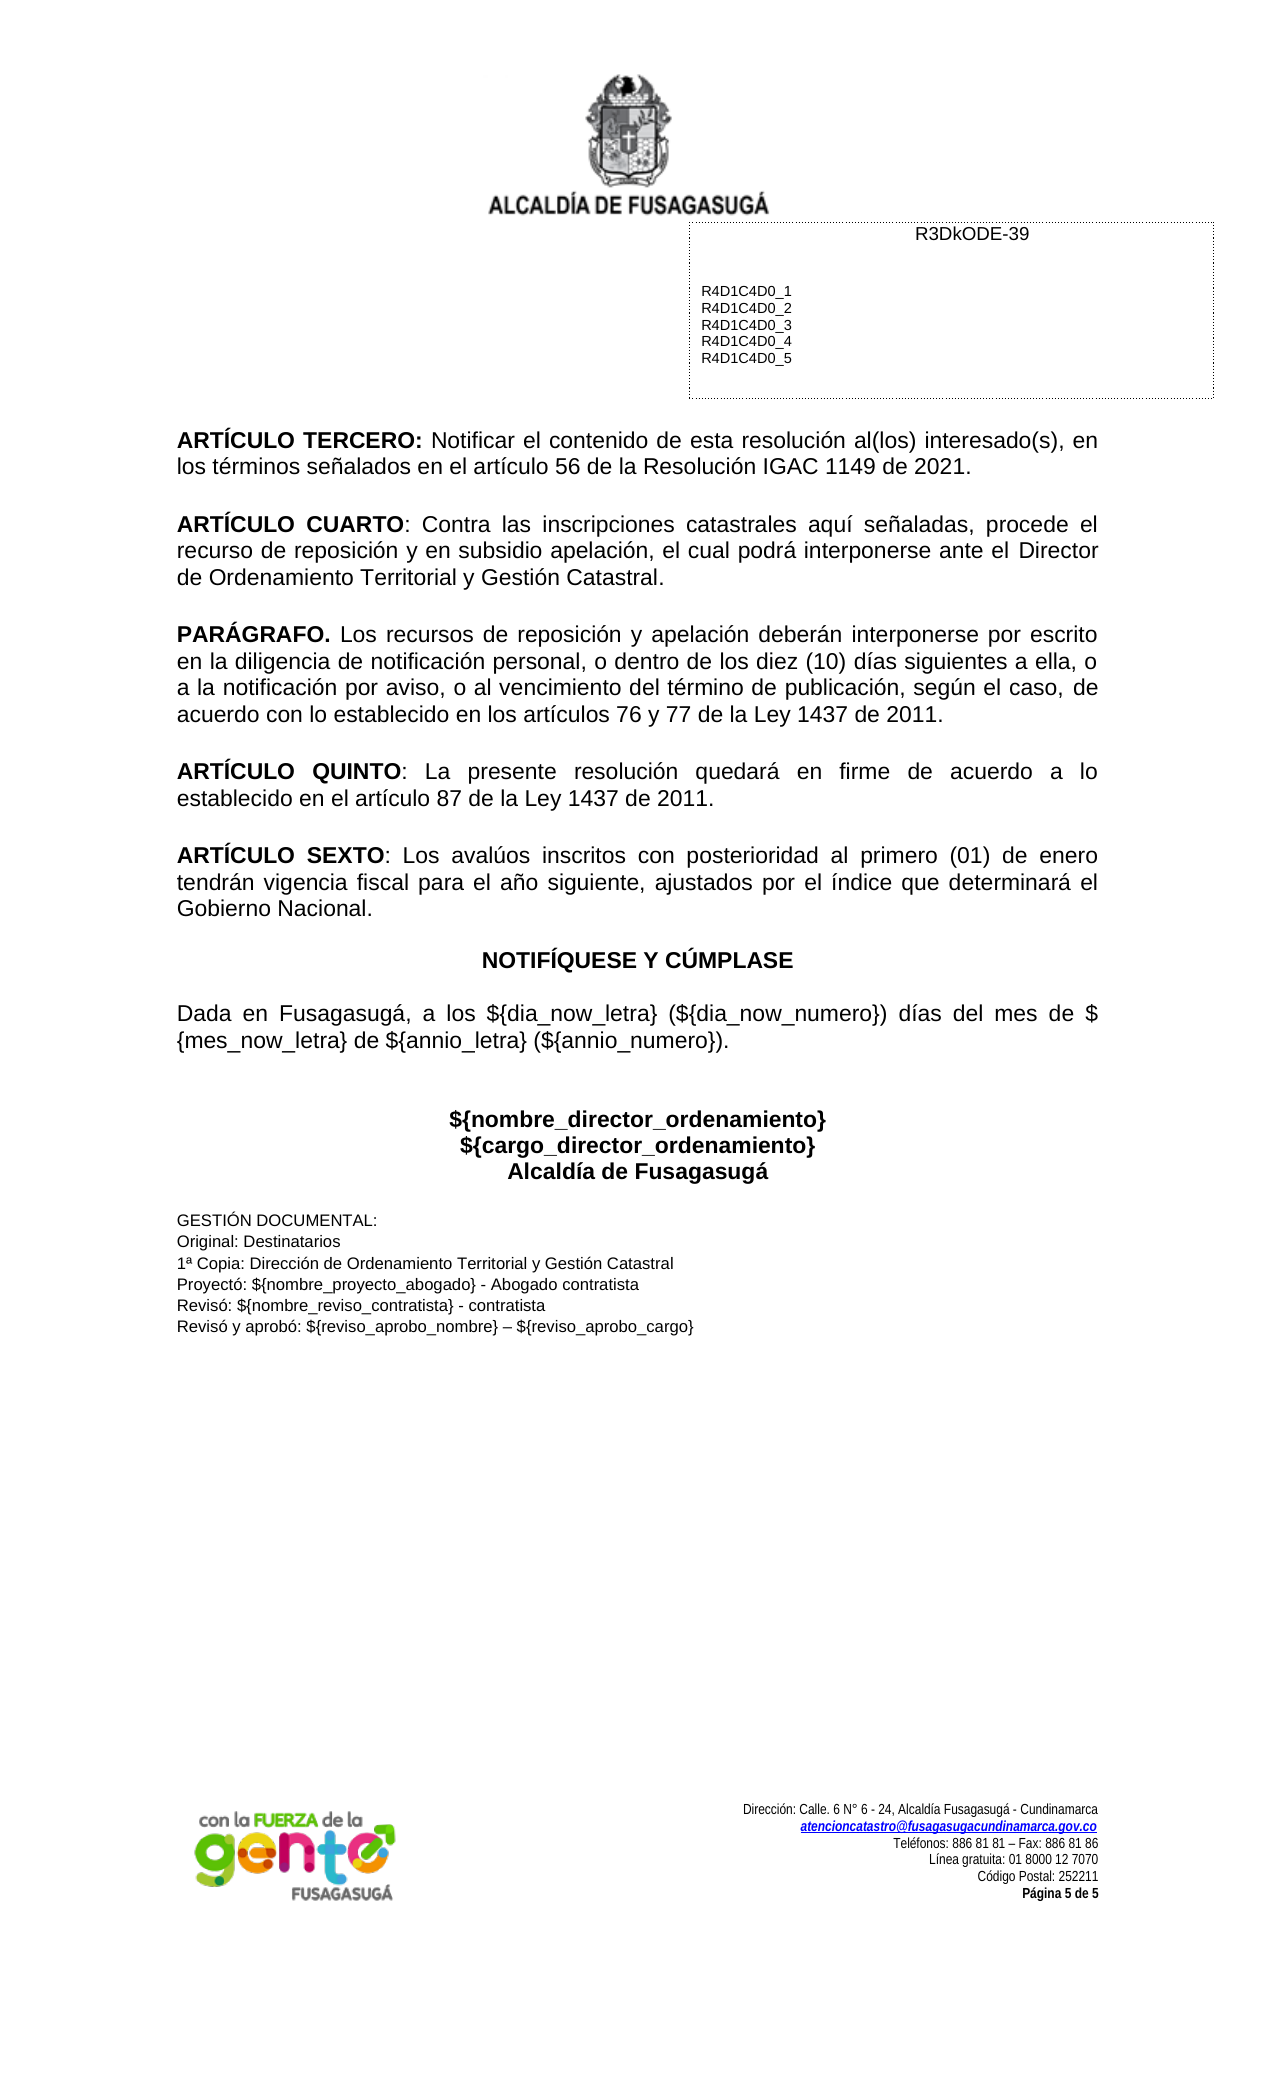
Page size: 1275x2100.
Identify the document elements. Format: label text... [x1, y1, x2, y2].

picture [176, 1797, 413, 1916]
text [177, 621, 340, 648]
text Original: Destinatarios [177, 1232, 1098, 1251]
text Dada en Fusagasugá, a los ${dia_now_letra} (${dia_now_numero}) días del mes de ${mes_now_letra} de ${annio_letra} (${annio_numero}). [177, 1000, 1098, 1053]
text Revisó y aprobó: ${reviso_aprobo_nombre} – ${reviso_aprobo_cargo} [177, 1317, 1098, 1336]
text ARTÍCULO QUINTO: La presente resolución quedará en firme de acuerdo a lo establecido en el artículo 87 de la Ley 1437 de 2011. [177, 758, 1098, 811]
text Revisó: ${nombre_reviso_contratista} - contratista [177, 1296, 1098, 1315]
text PARÁGRAFO. Los recursos de reposición y apelación deberán interponerse por escrito en la diligencia de notificación personal, o dentro de los diez (10) días siguientes a ella, o a la notificación por aviso, o al vencimiento del término de publicación, según el caso, de acuerdo con lo establecido en los artículos 76 y 77 de la Ley 1437 de 2011. [177, 674, 1098, 727]
text ARTÍCULO TERCERO: Notificar el contenido de esta resolución al(los) interesado(s), en los términos señalados en el artículo 56 de la Resolución IGAC 1149 de 2021. [177, 427, 1098, 480]
text ${nombre_director_ordenamiento} [177, 1106, 1098, 1132]
text Alcaldía de Fusagasugá [177, 1158, 1098, 1185]
text ARTÍCULO SEXTO: Los avalúos inscritos con posterioridad al primero (01) de enero tendrán vigencia fiscal para el año siguiente, ajustados por el índice que determinará el Gobierno Nacional. [177, 842, 1098, 921]
text GESTIÓN DOCUMENTAL: [177, 1211, 1098, 1230]
text Proyectó: ${nombre_proyecto_abogado} - Abogado contratista [177, 1275, 1098, 1294]
picture [357, 73, 918, 222]
text ARTÍCULO CUARTO: Contra las inscripciones catastrales aquí señaladas, procede el recurso de reposición y en subsidio apelación, el cual podrá interponerse ante el Director de Ordenamiento Territorial y Gestión Catastral. [177, 511, 1098, 590]
text 1ª Copia: Dirección de Ordenamiento Territorial y Gestión Catastral [177, 1253, 1098, 1273]
text NOTIFÍQUESE Y CÚMPLASE [177, 947, 1098, 974]
text ${cargo_director_ordenamiento} [177, 1132, 1098, 1158]
